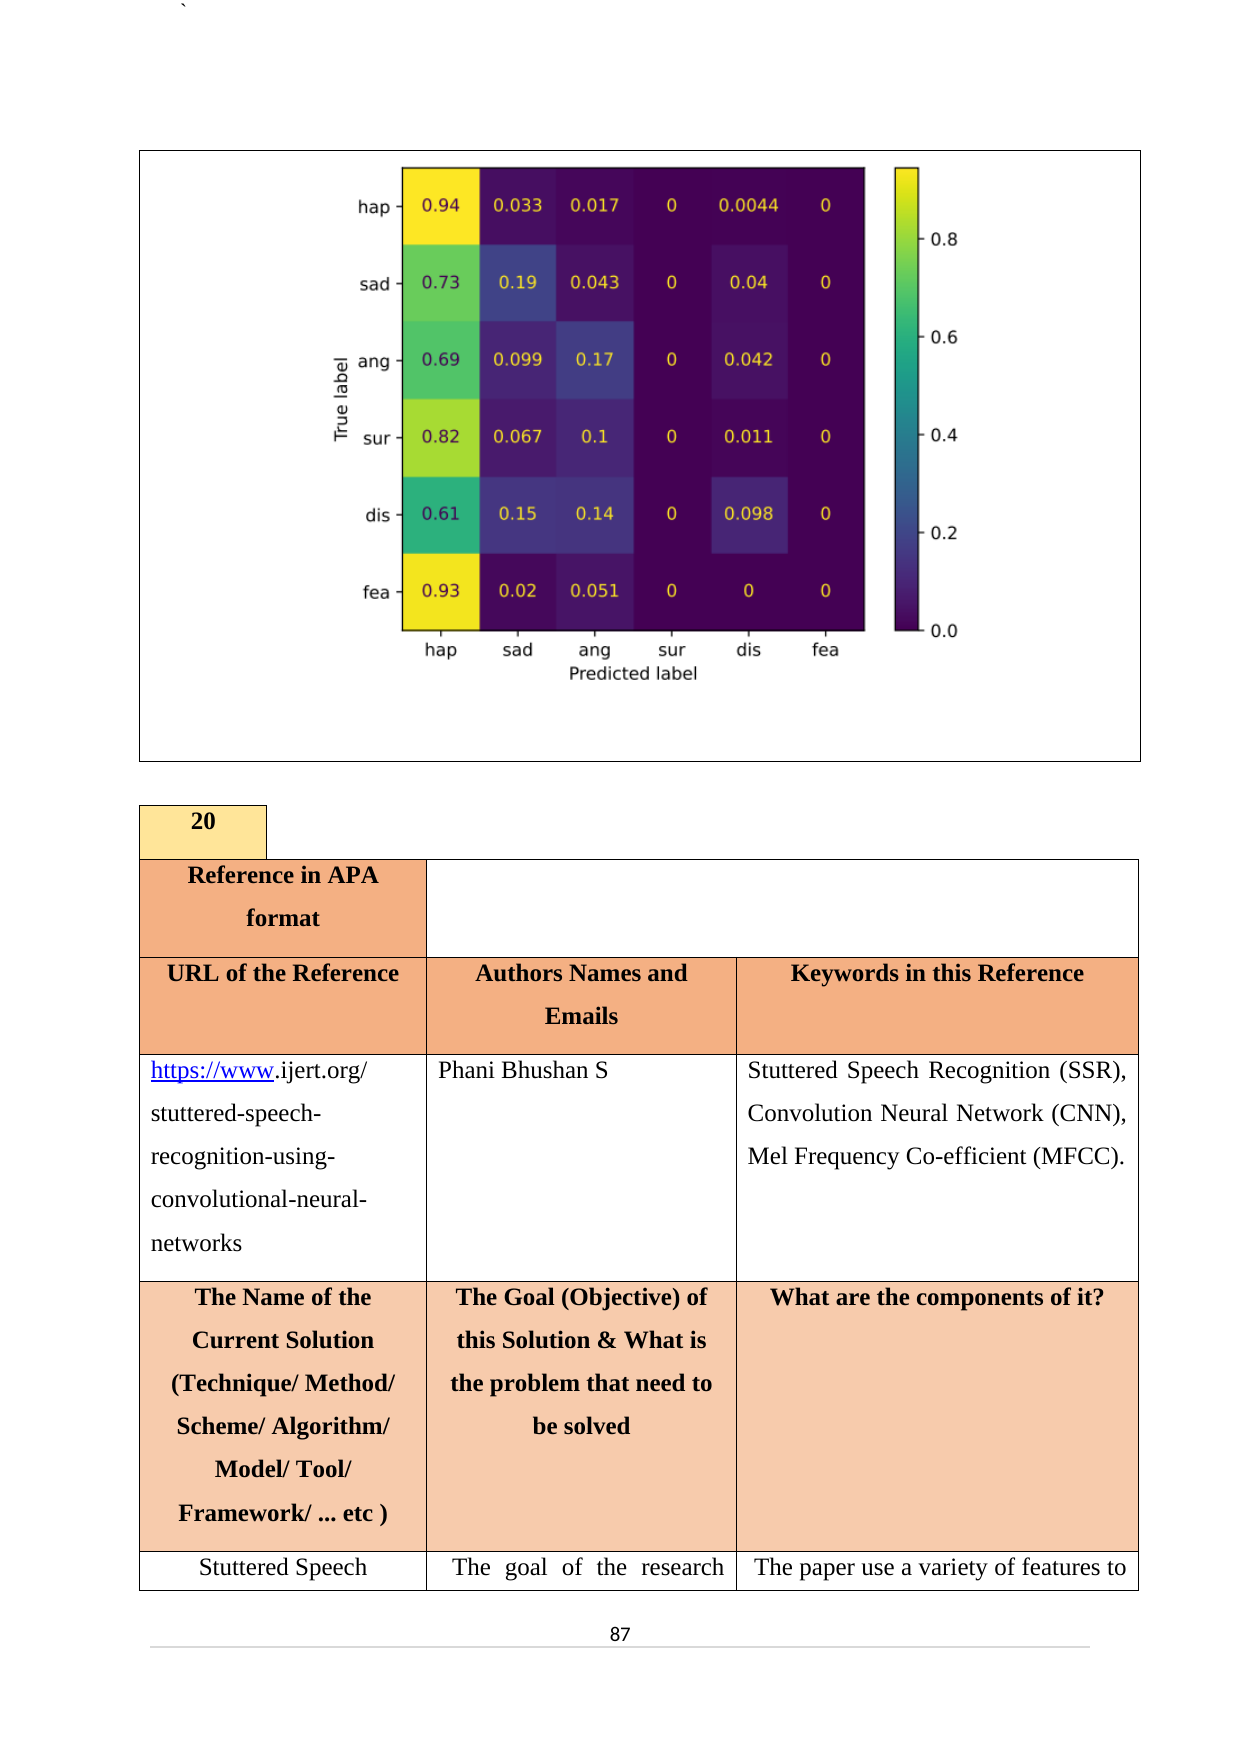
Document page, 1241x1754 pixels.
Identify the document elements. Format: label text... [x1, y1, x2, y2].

table_cell Authors Names and Emails [427, 958, 736, 1054]
table_cell [140, 151, 1140, 761]
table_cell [427, 1552, 736, 1590]
table_header 20 [140, 806, 266, 859]
table_cell The Name of the Current Solution (Technique/ Method/ Scheme/ Algorithm/ Model/ Tool/ Framework/ ... etc ) [140, 1282, 426, 1551]
table_cell https://www.ijert.org/stuttered-speech-recognition-using-convolutional-neural-networks [140, 1055, 426, 1281]
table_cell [140, 1552, 426, 1590]
table_cell What are the components of it? [737, 1282, 1138, 1551]
table_cell Phani Bhushan S [427, 1055, 736, 1281]
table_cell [737, 1552, 1138, 1590]
table_cell Stuttered Speech Recognition (SSR), Convolution Neural Network (CNN), Mel Frequency Co-efficient (MFCC). [737, 1055, 1138, 1281]
table_cell URL of the Reference [140, 958, 426, 1054]
table_cell Reference in APA format [140, 860, 426, 957]
table_cell [427, 860, 1138, 957]
table_cell Keywords in this Reference [737, 958, 1138, 1054]
table_cell The Goal (Objective) of this Solution & What is the problem that need to be solved [427, 1282, 736, 1551]
picture [310, 151, 970, 681]
